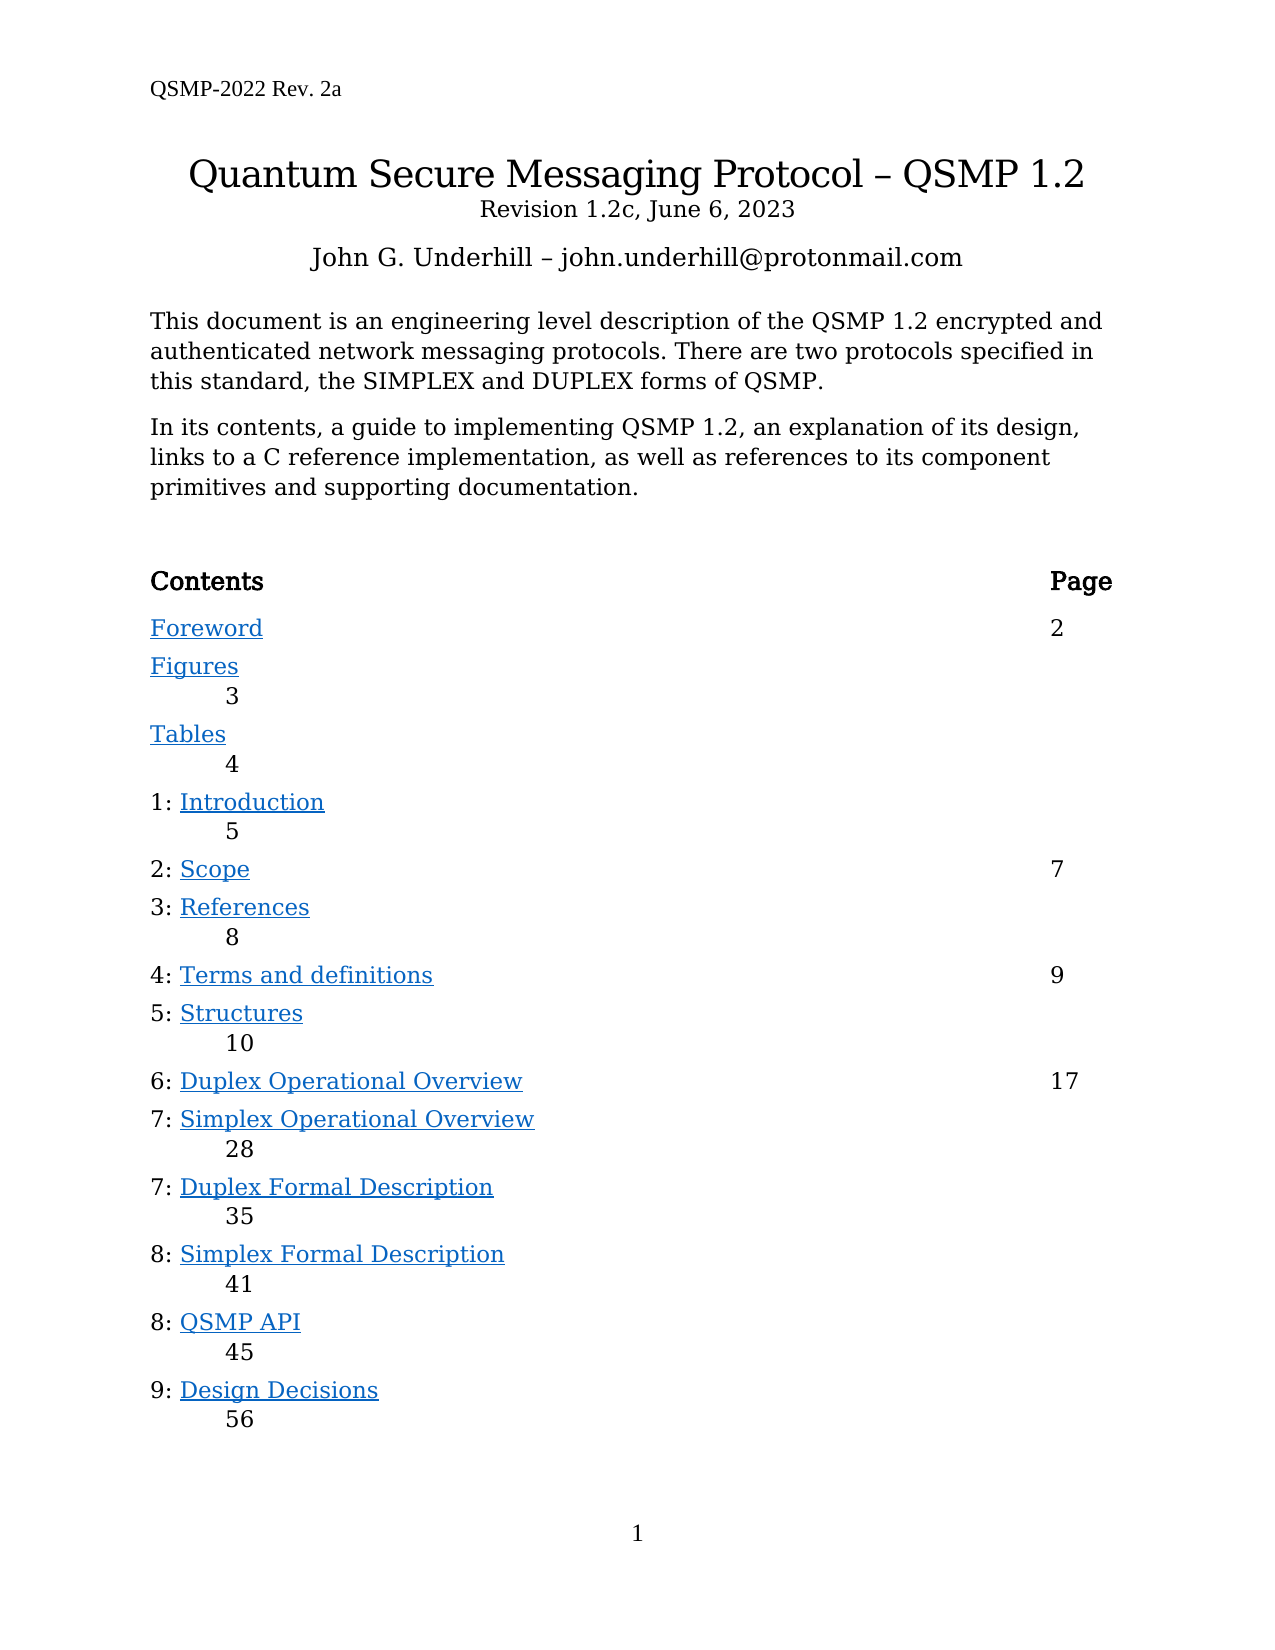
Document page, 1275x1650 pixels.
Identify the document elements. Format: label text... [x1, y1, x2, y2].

title Quantum Secure Messaging Protocol – QSMP 1.2 [150, 150, 1125, 195]
text Tables 4 [150, 720, 1125, 777]
text This document is an engineering level description of the QSMP 1.2 encrypted and authenticated network messaging protocols. There are two protocols specified in this standard, the SIMPLEX and DUPLEX forms of QSMP. [150, 307, 1125, 394]
text 8: QSMP API 45 [150, 1308, 1125, 1365]
text John G. Underhill – john.underhill@protonmail.com [150, 241, 1125, 271]
text 9: Design Decisions 56 [150, 1375, 1125, 1433]
text Figures 3 [150, 652, 1125, 709]
text 1: Introduction 5 [150, 787, 1125, 844]
text 2: Scope 7 [150, 855, 1125, 883]
text 8: Simplex Formal Description 41 [150, 1240, 1125, 1297]
text 5: Structures 10 [150, 999, 1125, 1056]
text 3: References 8 [150, 893, 1125, 950]
text 4: Terms and definitions 9 [150, 961, 1125, 988]
text In its contents, a guide to implementing QSMP 1.2, an explanation of its design, links to a C reference implementation, as well as references to its component primitives and supporting documentation. [150, 413, 1125, 500]
text 7: Simplex Operational Overview 28 [150, 1104, 1125, 1162]
text Contents Page [150, 565, 1125, 595]
text 6: Duplex Operational Overview 17 [150, 1067, 1125, 1094]
text 7: Duplex Formal Description 35 [150, 1172, 1125, 1229]
text Revision 1.2c, June 6, 2023 [150, 195, 1125, 222]
text Foreword 2 [150, 614, 1125, 641]
